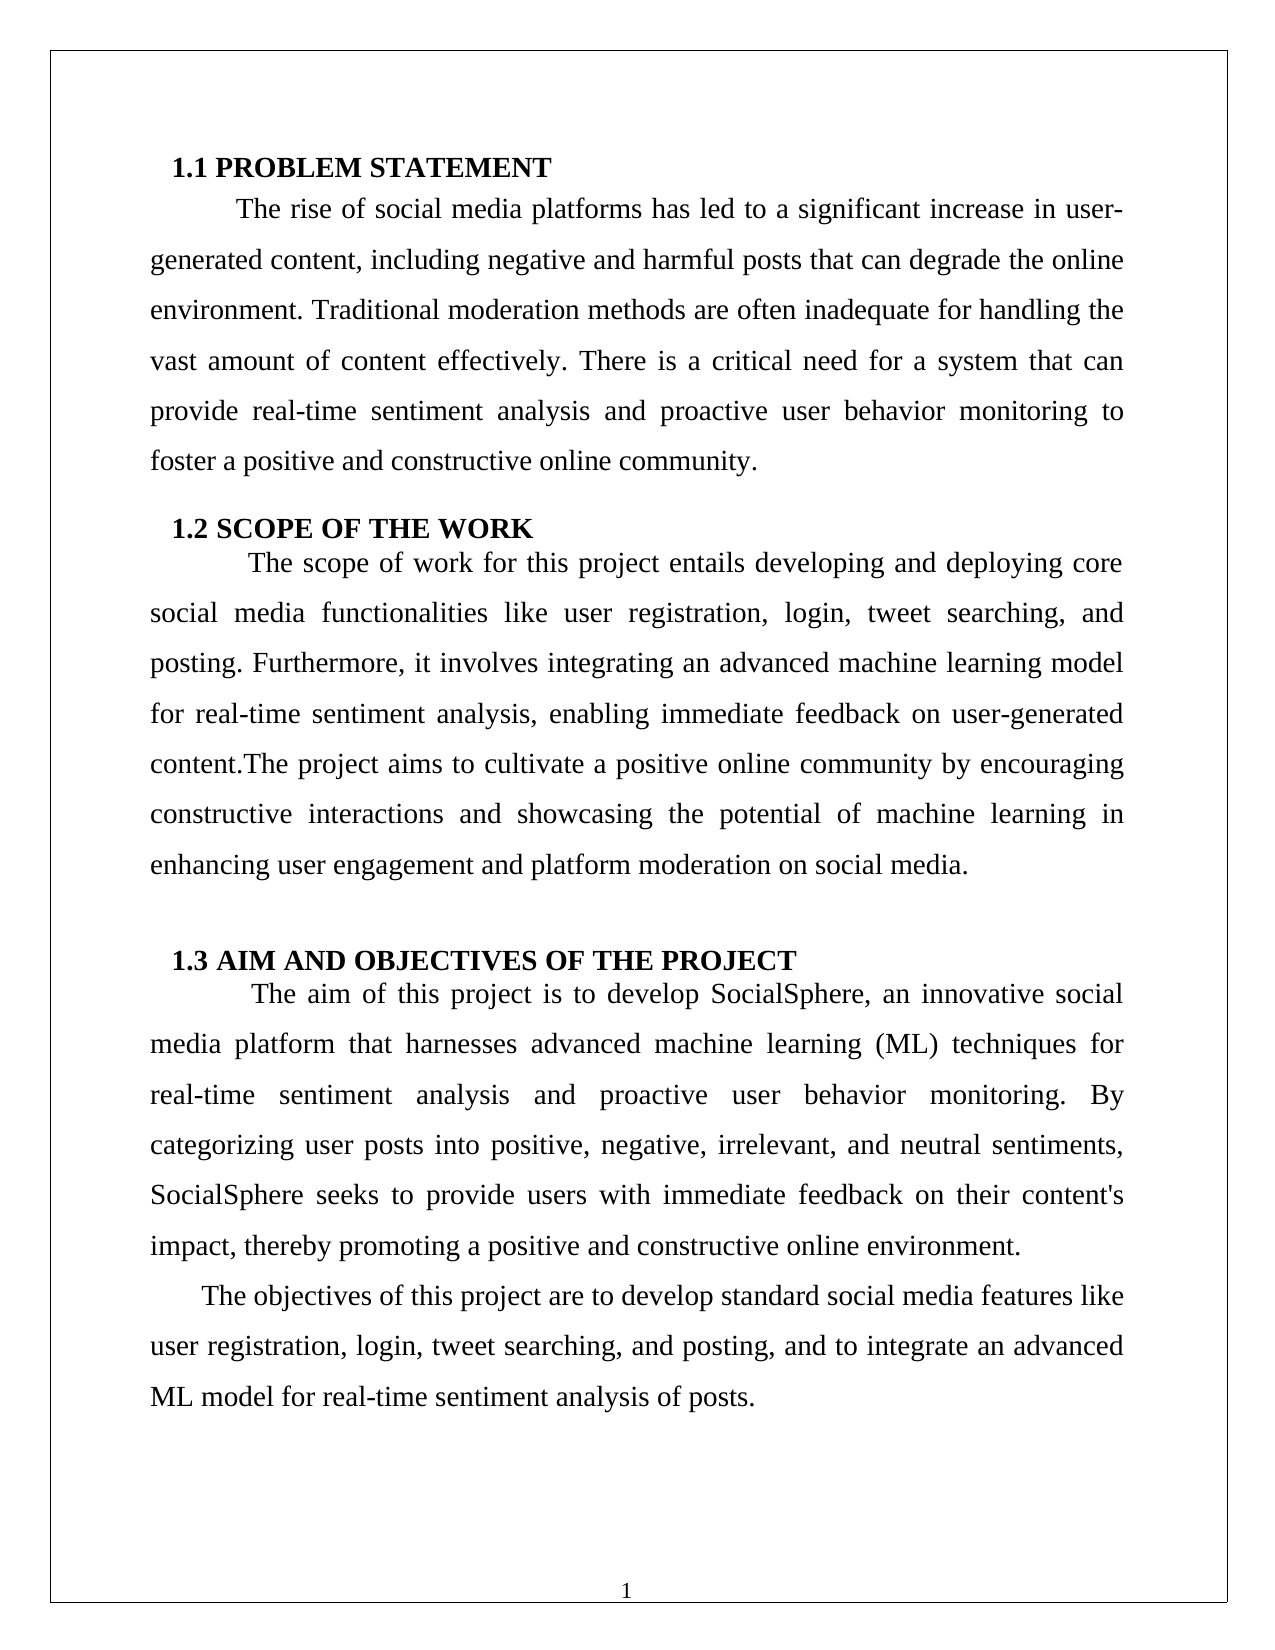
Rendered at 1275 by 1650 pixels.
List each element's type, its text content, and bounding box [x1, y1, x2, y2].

subtitle The rise of social media platforms has led to a significant increase in user-generated content, including negative and harmful posts that can degrade the online environment. Traditional moderation methods are often inadequate for handling the vast amount of content effectively. There is a critical need for a system that can provide real-time sentiment analysis and proactive user behavior monitoring to foster a positive and constructive online community. [150, 192, 1125, 477]
subtitle The aim of this project is to develop SocialSphere, an innovative social media platform that harnesses advanced machine learning (ML) techniques for real-time sentiment analysis and proactive user behavior monitoring. By categorizing user posts into positive, negative, irrelevant, and neutral sentiments, SocialSphere seeks to provide users with immediate feedback on their content's impact, thereby promoting a positive and constructive online environment. [150, 976, 1125, 1261]
text The objectives of this project are to develop standard social media features like user registration, login, tweet searching, and posting, and to integrate an advanced ML model for real-time sentiment analysis of posts. [150, 1278, 1125, 1412]
text The scope of work for this project entails developing and deploying core social media functionalities like user registration, login, tweet searching, and posting. Furthermore, it involves integrating an advanced machine learning model for real-time sentiment analysis, enabling immediate feedback on user-generated content.The project aims to cultivate a positive online community by encouraging constructive interactions and showcasing the potential of machine learning in enhancing user engagement and platform moderation on social media. [150, 545, 1125, 880]
subtitle AIM AND OBJECTIVES OF THE PROJECT [171, 943, 1125, 976]
subtitle PROBLEM STATEMENT [171, 150, 1125, 183]
subtitle SCOPE OF THE WORK [171, 511, 1125, 544]
